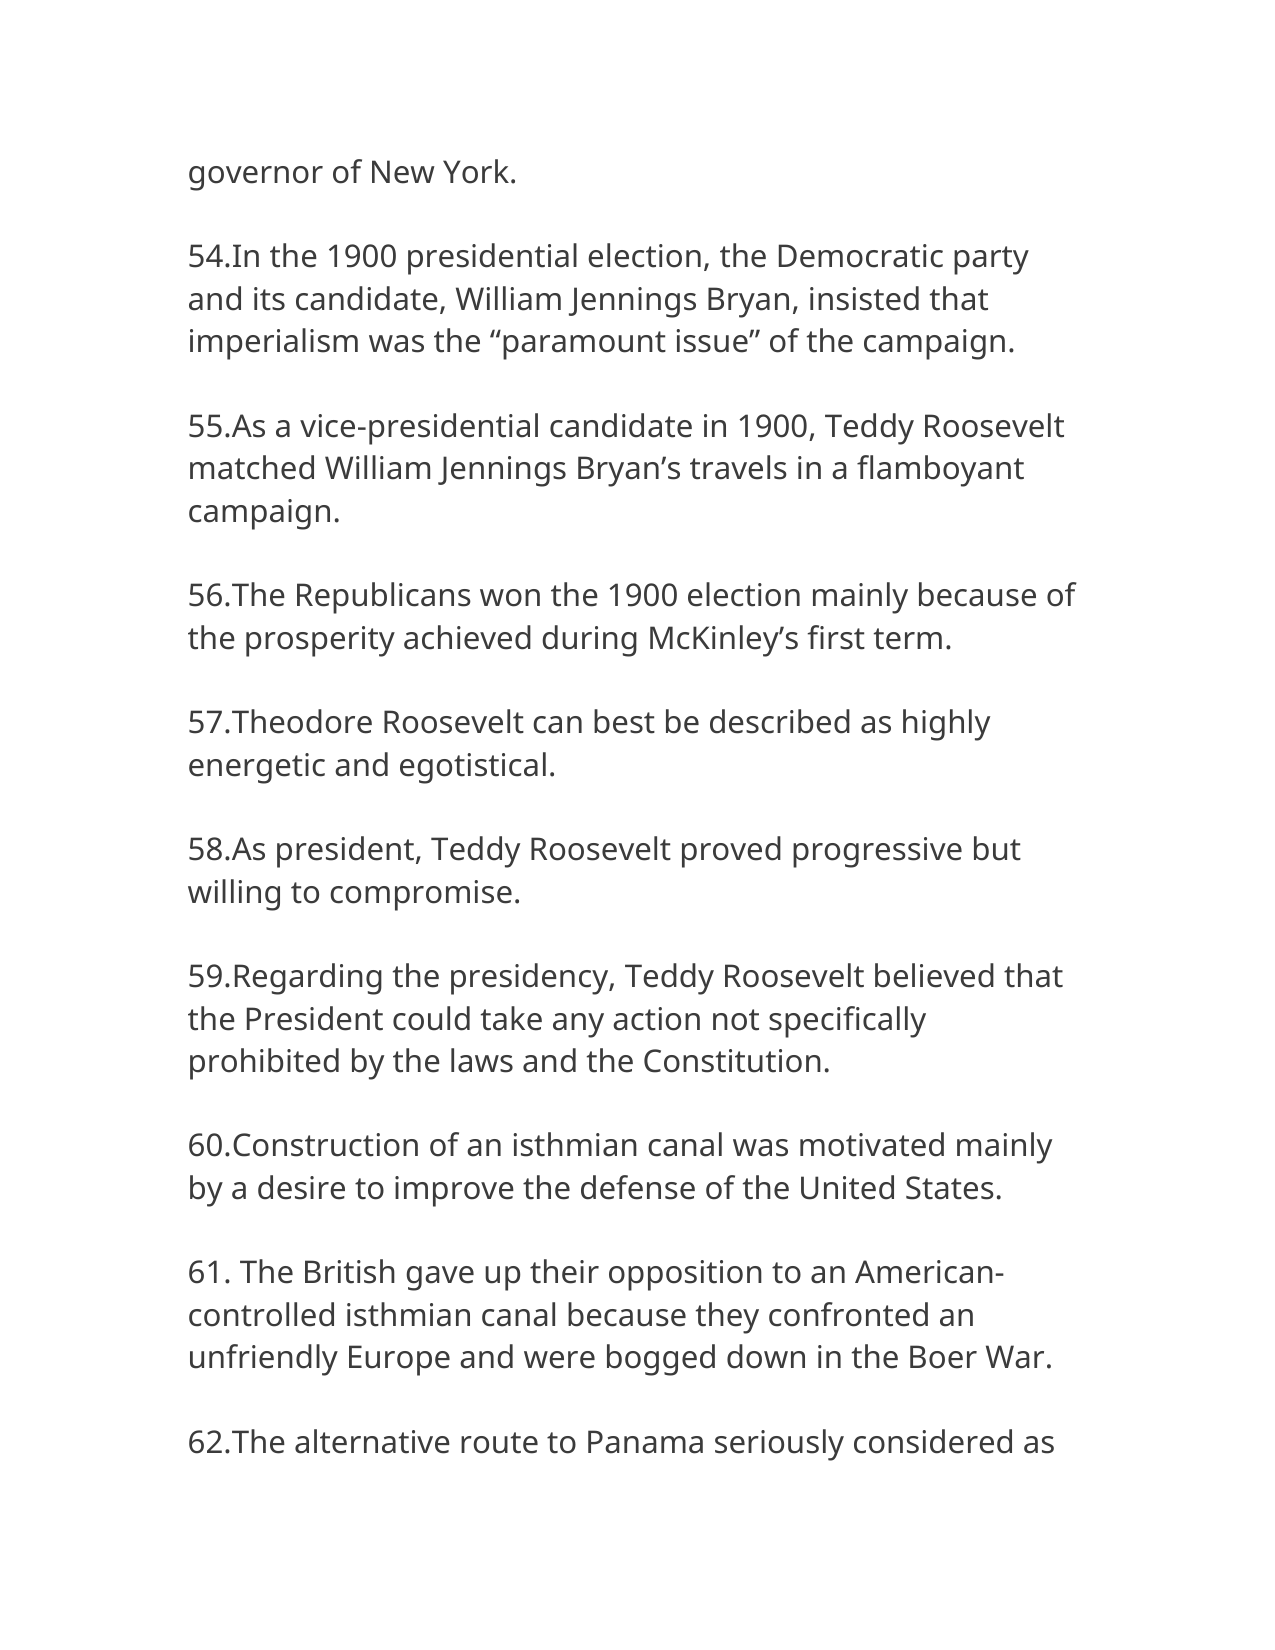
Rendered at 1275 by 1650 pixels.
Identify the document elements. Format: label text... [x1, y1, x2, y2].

text 54.In the 1900 presidential election, the Democratic party and its candidate, William Jennings Bryan, insisted that imperialism was the “paramount issue” of the campaign. [187, 234, 1087, 362]
text 61. The British gave up their opposition to an American-controlled isthmian canal because they confronted an unfriendly Europe and were bogged down in the Boer War. [187, 1250, 1087, 1378]
text 59.Regarding the presidency, Teddy Roosevelt believed that the President could take any action not specifically prohibited by the laws and the Constitution. [187, 954, 1087, 1082]
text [187, 150, 1087, 193]
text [187, 1420, 1087, 1462]
text 58.As president, Teddy Roosevelt proved progressive but willing to compromise. [187, 827, 1087, 912]
text 56.The Republicans won the 1900 election mainly because of the prosperity achieved during McKinley’s first term. [187, 573, 1087, 658]
text 57.Theodore Roosevelt can best be described as highly energetic and egotistical. [187, 700, 1087, 785]
text 55.As a vice-presidential candidate in 1900, Teddy Roosevelt matched William Jennings Bryan’s travels in a flamboyant campaign. [187, 404, 1087, 532]
text 60.Construction of an isthmian canal was motivated mainly by a desire to improve the defense of the United States. [187, 1123, 1087, 1208]
